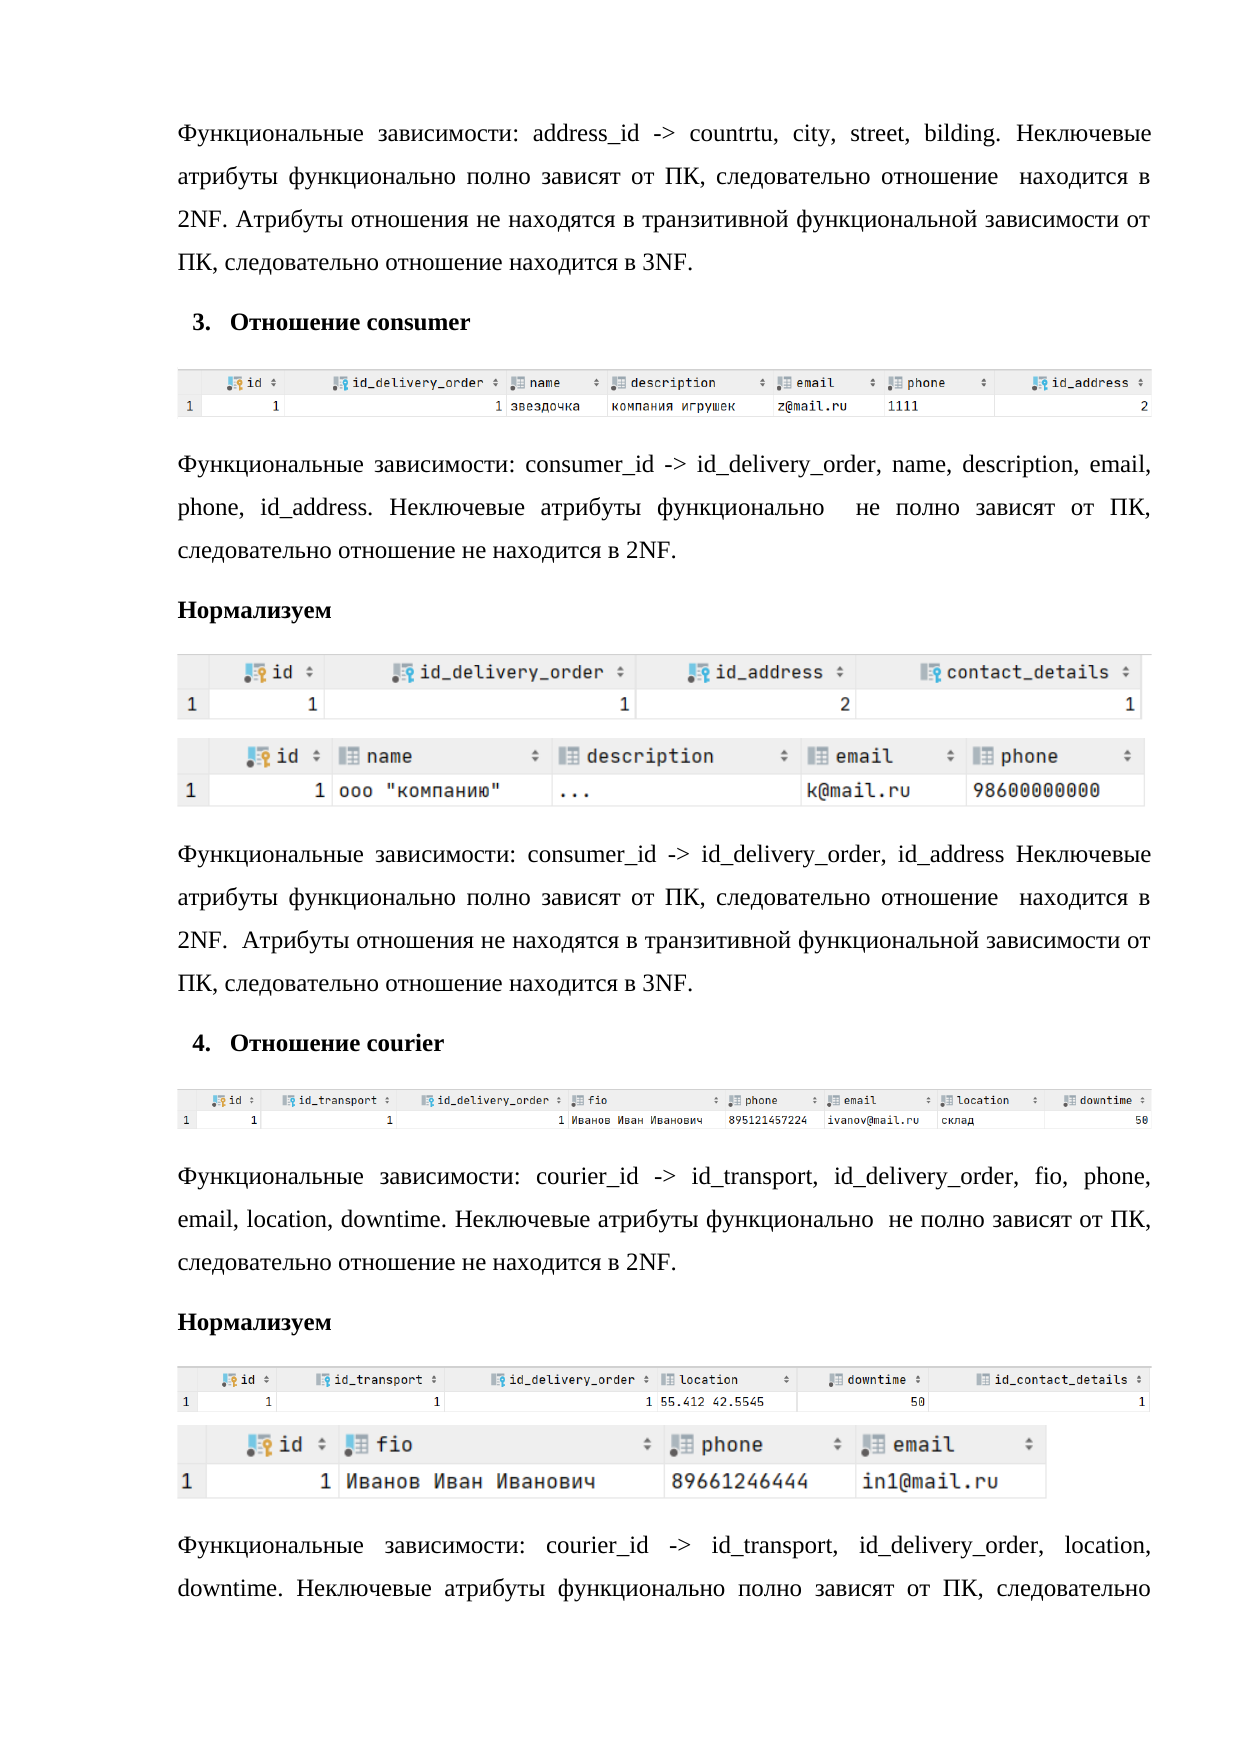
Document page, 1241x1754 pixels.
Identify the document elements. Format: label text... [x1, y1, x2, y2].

picture [177, 738, 1152, 809]
picture [177, 1087, 1152, 1131]
text Функциональные зависимости: courier_id -> id_transport, id_delivery_order, fio, phone, email, location, downtime. Неключевые атрибуты функционально не полно зависят от ПК, следовательно отношение не находится в 2NF. [177, 1161, 1152, 1276]
list Отношение consumer [192, 307, 1152, 336]
text Функциональные зависимости: consumer_id -> id_delivery_order, id_address Неключевые атрибуты функционально полно зависят от ПК, следовательно отношение находится в 2NF. Атрибуты отношения не находятся в транзитивной функциональной зависимости от ПК, следовательно отношение находится в 3NF. [177, 839, 1152, 997]
picture [177, 1425, 1058, 1500]
text Функциональные зависимости: address_id -> countrtu, city, street, bilding. Неключевые атрибуты функционально полно зависят от ПК, следовательно отношение находится в 2NF. Атрибуты отношения не находятся в транзитивной функциональной зависимости от ПК, следовательно отношение находится в 3NF. [177, 118, 1152, 276]
picture [177, 367, 1152, 419]
picture [177, 654, 1152, 725]
text Функциональные зависимости: consumer_id -> id_delivery_order, name, description, email, phone, id_address. Неключевые атрибуты функционально не полно зависят от ПК, следовательно отношение не находится в 2NF. [177, 449, 1152, 564]
list Отношение courier [192, 1028, 1152, 1057]
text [177, 1530, 1152, 1602]
text Нормализуем [177, 595, 1152, 623]
text Нормализуем [177, 1307, 1152, 1336]
picture [177, 1366, 1152, 1412]
